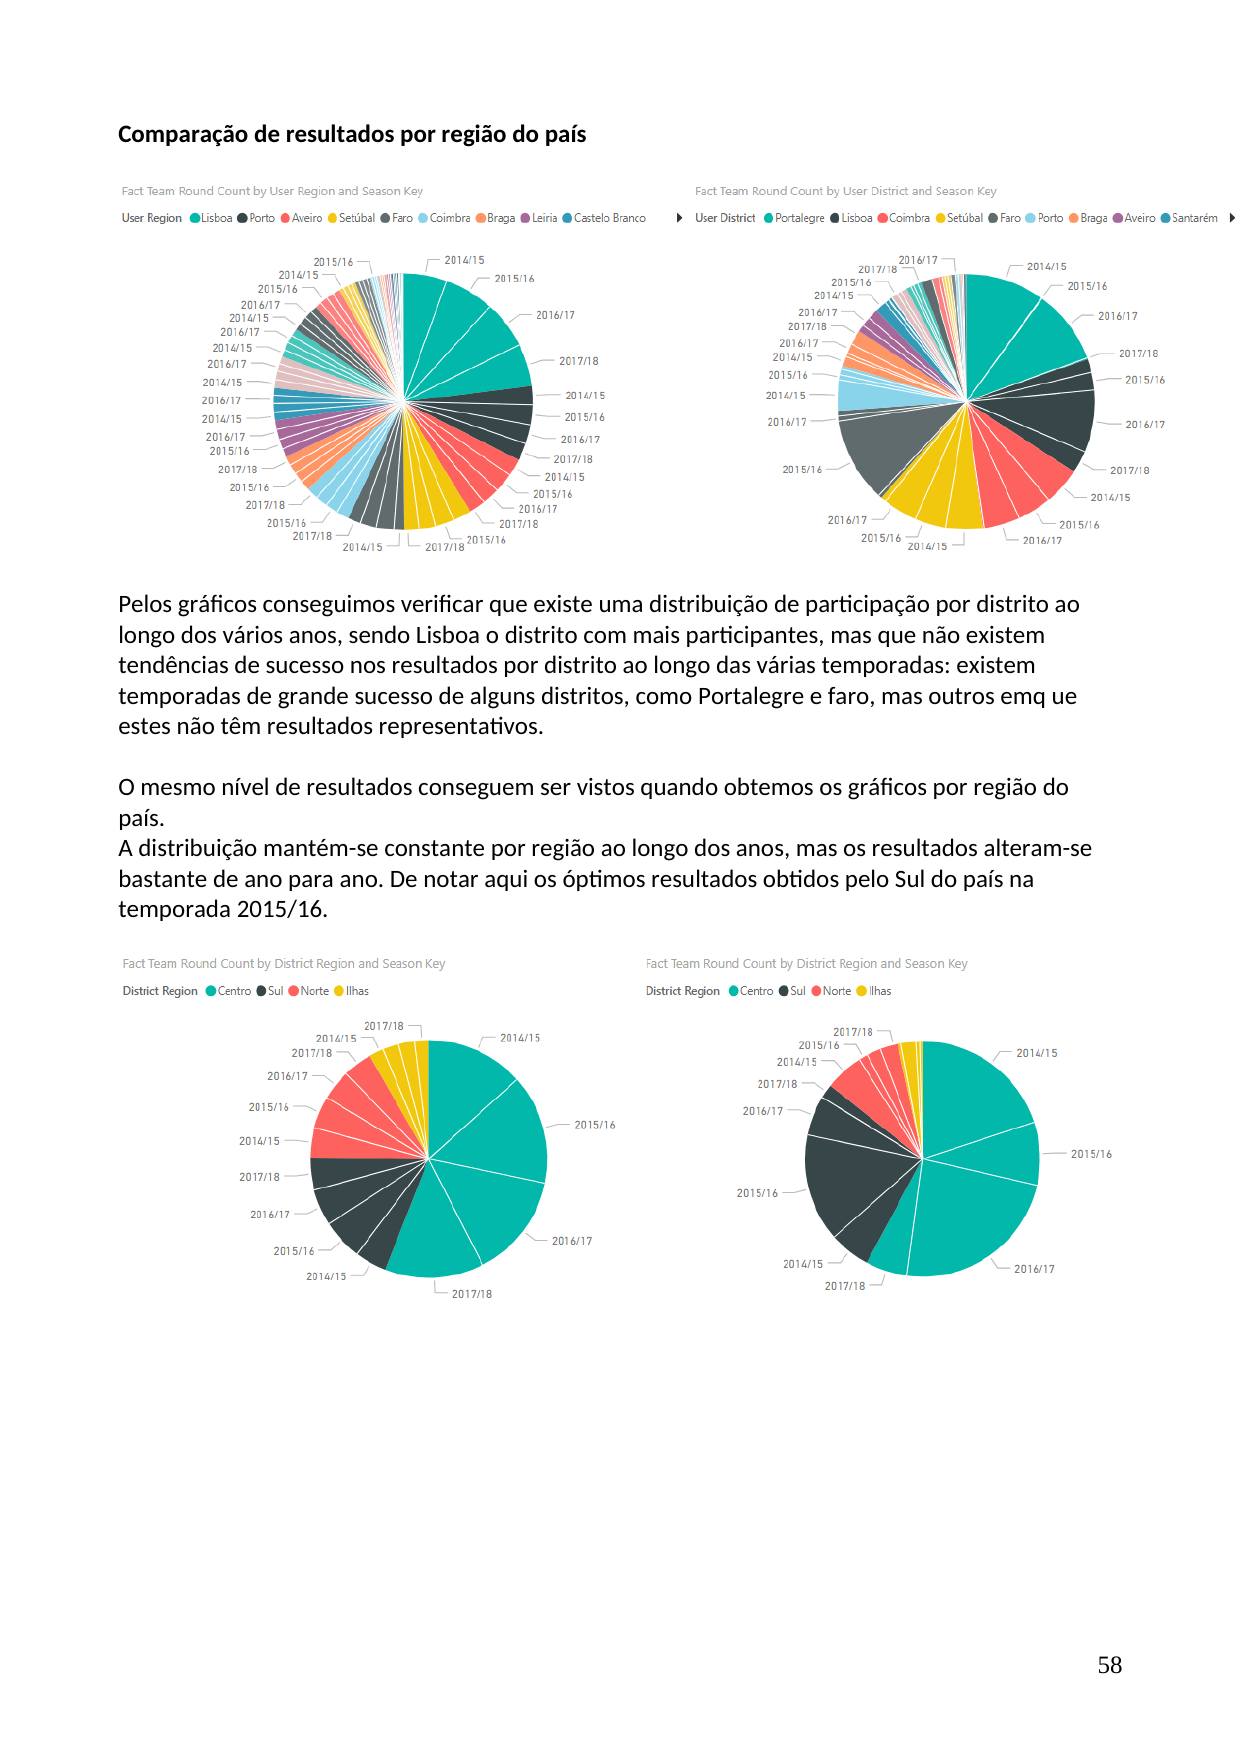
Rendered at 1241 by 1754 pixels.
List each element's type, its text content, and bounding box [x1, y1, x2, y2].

text Comparação de resultados por região do país [118, 118, 1122, 149]
text Pelos gráficos conseguimos verificar que existe uma distribuição de participação por distrito ao longo dos vários anos, sendo Lisboa o distrito com mais participantes, mas que não existem tendências de sucesso nos resultados por distrito ao longo das várias temporadas: existem temporadas de grande sucesso de alguns distritos, como Portalegre e faro, mas outros emq ue estes não têm resultados representativos. [118, 588, 1122, 741]
picture [118, 954, 1122, 1304]
text O mesmo nível de resultados conseguem ser vistos quando obtemos os gráficos por região do país. [118, 772, 1122, 833]
text A distribuição mantém-se constante por região ao longo dos anos, mas os resultados alteram-se bastante de ano para ano. De notar aqui os óptimos resultados obtidos pelo Sul do país na temporada 2015/16. [118, 833, 1122, 924]
picture [118, 179, 1241, 558]
